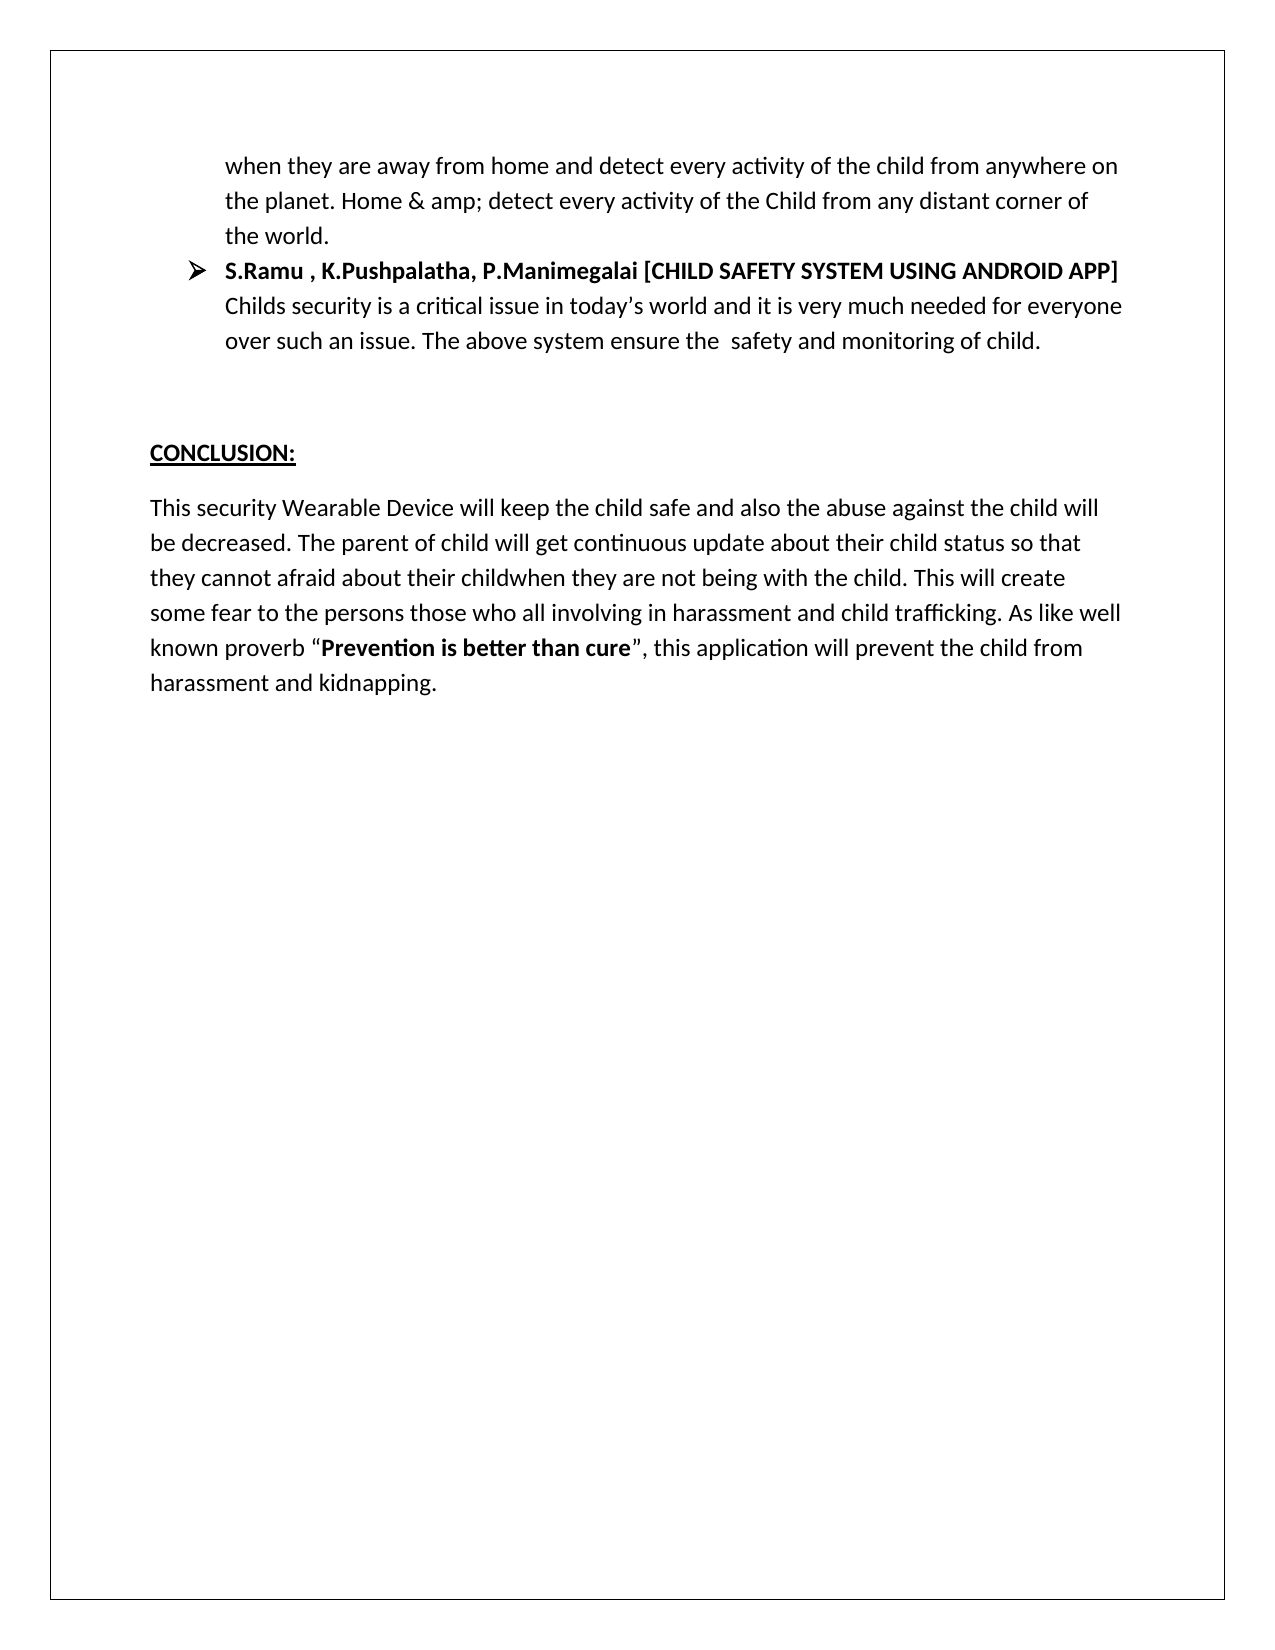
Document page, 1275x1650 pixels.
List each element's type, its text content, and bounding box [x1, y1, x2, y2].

list Childs security is a critical issue in today’s world and it is very much needed for everyone over such an issue. The above system ensure the safety and monitoring of child. [225, 290, 1125, 356]
list S.Ramu , K.Pushpalatha, P.Manimegalai [CHILD SAFETY SYSTEM USING ANDROID APP] [187, 255, 1125, 286]
text CONCLUSION: [150, 437, 1125, 467]
text This security Wearable Device will keep the child safe and also the abuse against the child will be decreased. The parent of child will get continuous update about their child status so that they cannot afraid about their childwhen they are not being with the child. This will create some fear to the persons those who all involving in harassment and child trafficking. As like well known proverb “Prevention is better than cure”, this application will prevent the child from harassment and kidnapping. [150, 492, 1125, 698]
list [225, 150, 1125, 251]
